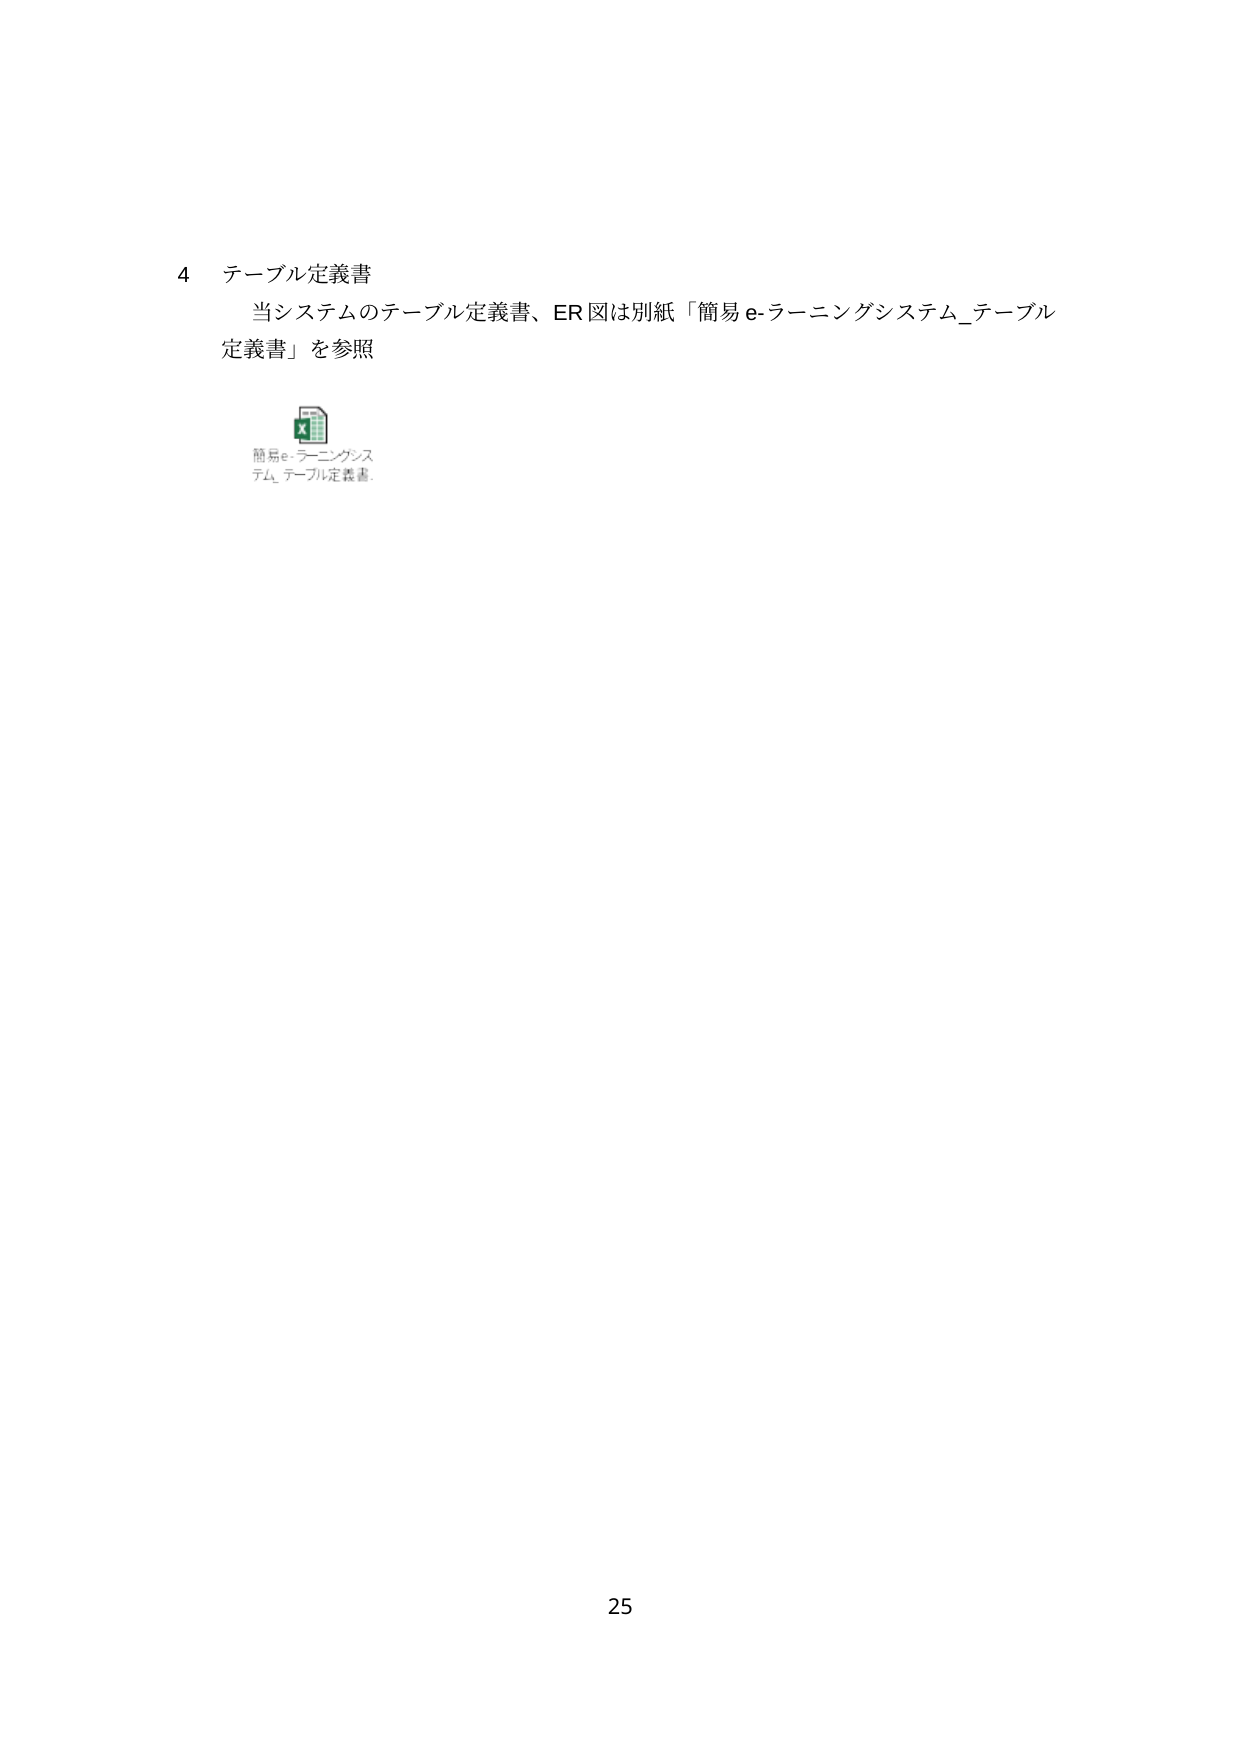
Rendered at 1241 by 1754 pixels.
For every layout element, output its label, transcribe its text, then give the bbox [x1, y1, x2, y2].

text 当システムのテーブル定義書、ER図は別紙「簡易e-ラーニングシステム_テーブル定義書」を参照 [221, 292, 1063, 367]
subtitle テーブル定義書 [177, 254, 1063, 292]
